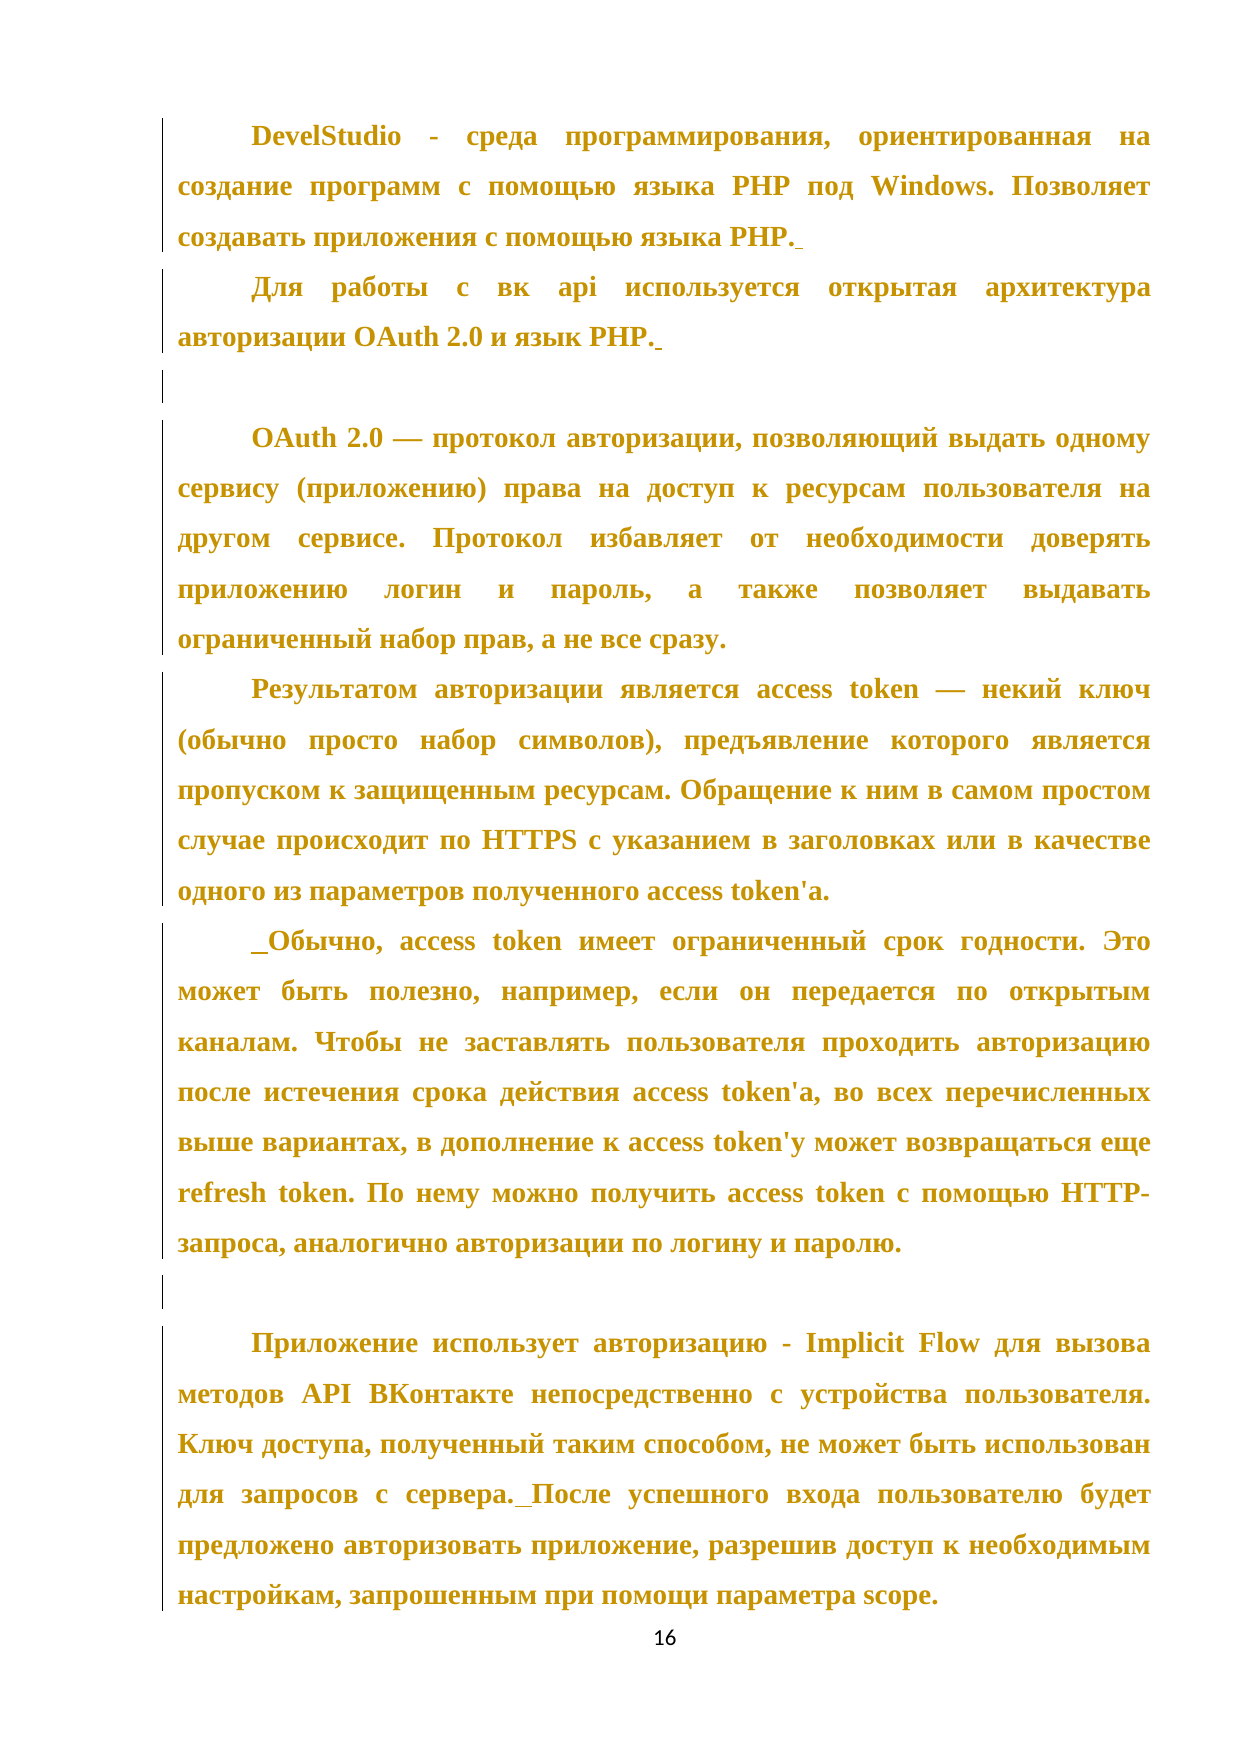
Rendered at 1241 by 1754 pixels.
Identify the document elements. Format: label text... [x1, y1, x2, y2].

text OAuth 2.0 — протокол авторизации, позволяющий выдать одному сервису (приложению) права на доступ к ресурсам пользователя на другом сервисе. Протокол избавляет от необходимости доверять приложению логин и пароль, а также позволяет выдавать ограниченный набор прав, а не все сразу. [177, 420, 1152, 655]
text Результатом авторизации является access token — некий ключ (обычно просто набор символов), предъявление которого является пропуском к защищенным ресурсам. Обращение к ним в самом простом случае происходит по HTTPS с указанием в заголовках или в качестве одного из параметров полученного access token'а. [177, 672, 1152, 906]
text DevelStudio - среда программирования, ориентированная на создание программ с помощью языка PHP под Windows. Позволяет создавать приложения с помощью языка PHP. [177, 118, 1152, 252]
text Приложение использует авторизацию - Implicit Flow для вызова методов API ВКонтакте непосредственно с устройства пользователя. Ключ доступа, полученный таким способом, не может быть использован для запросов с сервера.После успешного входа пользователю будет предложено авторизовать приложение, разрешив доступ к необходимым настройкам, запрошенным при помощи параметра scope. [177, 1326, 1152, 1611]
text Обычно, access token имеет ограниченный срок годности. Это может быть полезно, например, если он передается по открытым каналам. Чтобы не заставлять пользователя проходить авторизацию после истечения срока действия access token'а, во всех перечисленных выше вариантах, в дополнение к access token'у может возвращаться еще refresh token. По нему можно получить access token с помощью HTTP-запроса, аналогично авторизации по логину и паролю. [177, 923, 1152, 1258]
text Для работы с вк api используется открытая архитектура авторизации OAuth 2.0 и язык PHP. [177, 269, 1152, 353]
